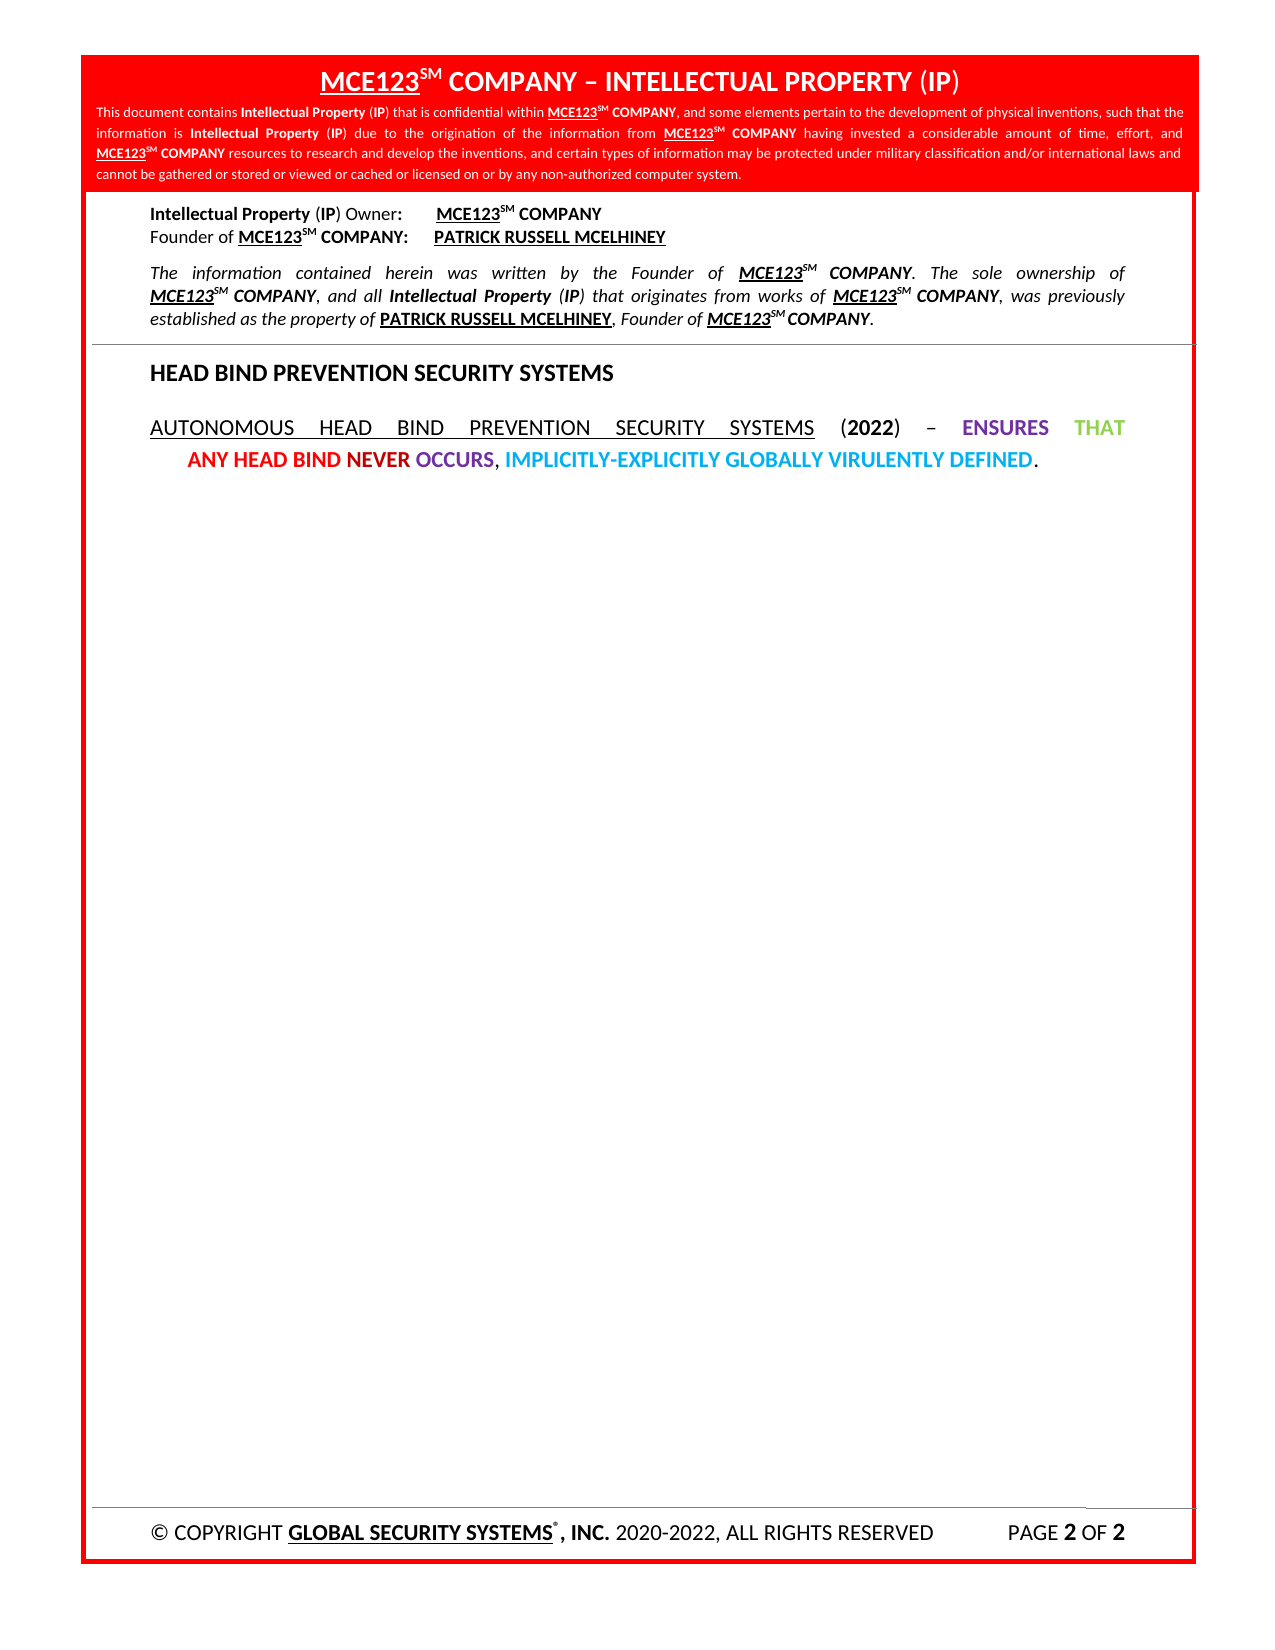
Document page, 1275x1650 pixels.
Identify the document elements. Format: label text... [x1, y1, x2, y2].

text AUTONOMOUS HEAD BIND PREVENTION SECURITY SYSTEMS (2022) – ENSURES THAT ANY HEAD BIND NEVER OCCURS, IMPLICITLY-EXPLICITLY GLOBALLY VIRULENTLY DEFINED. [150, 413, 1125, 474]
text HEAD BIND PREVENTION SECURITY SYSTEMS [150, 358, 1125, 388]
